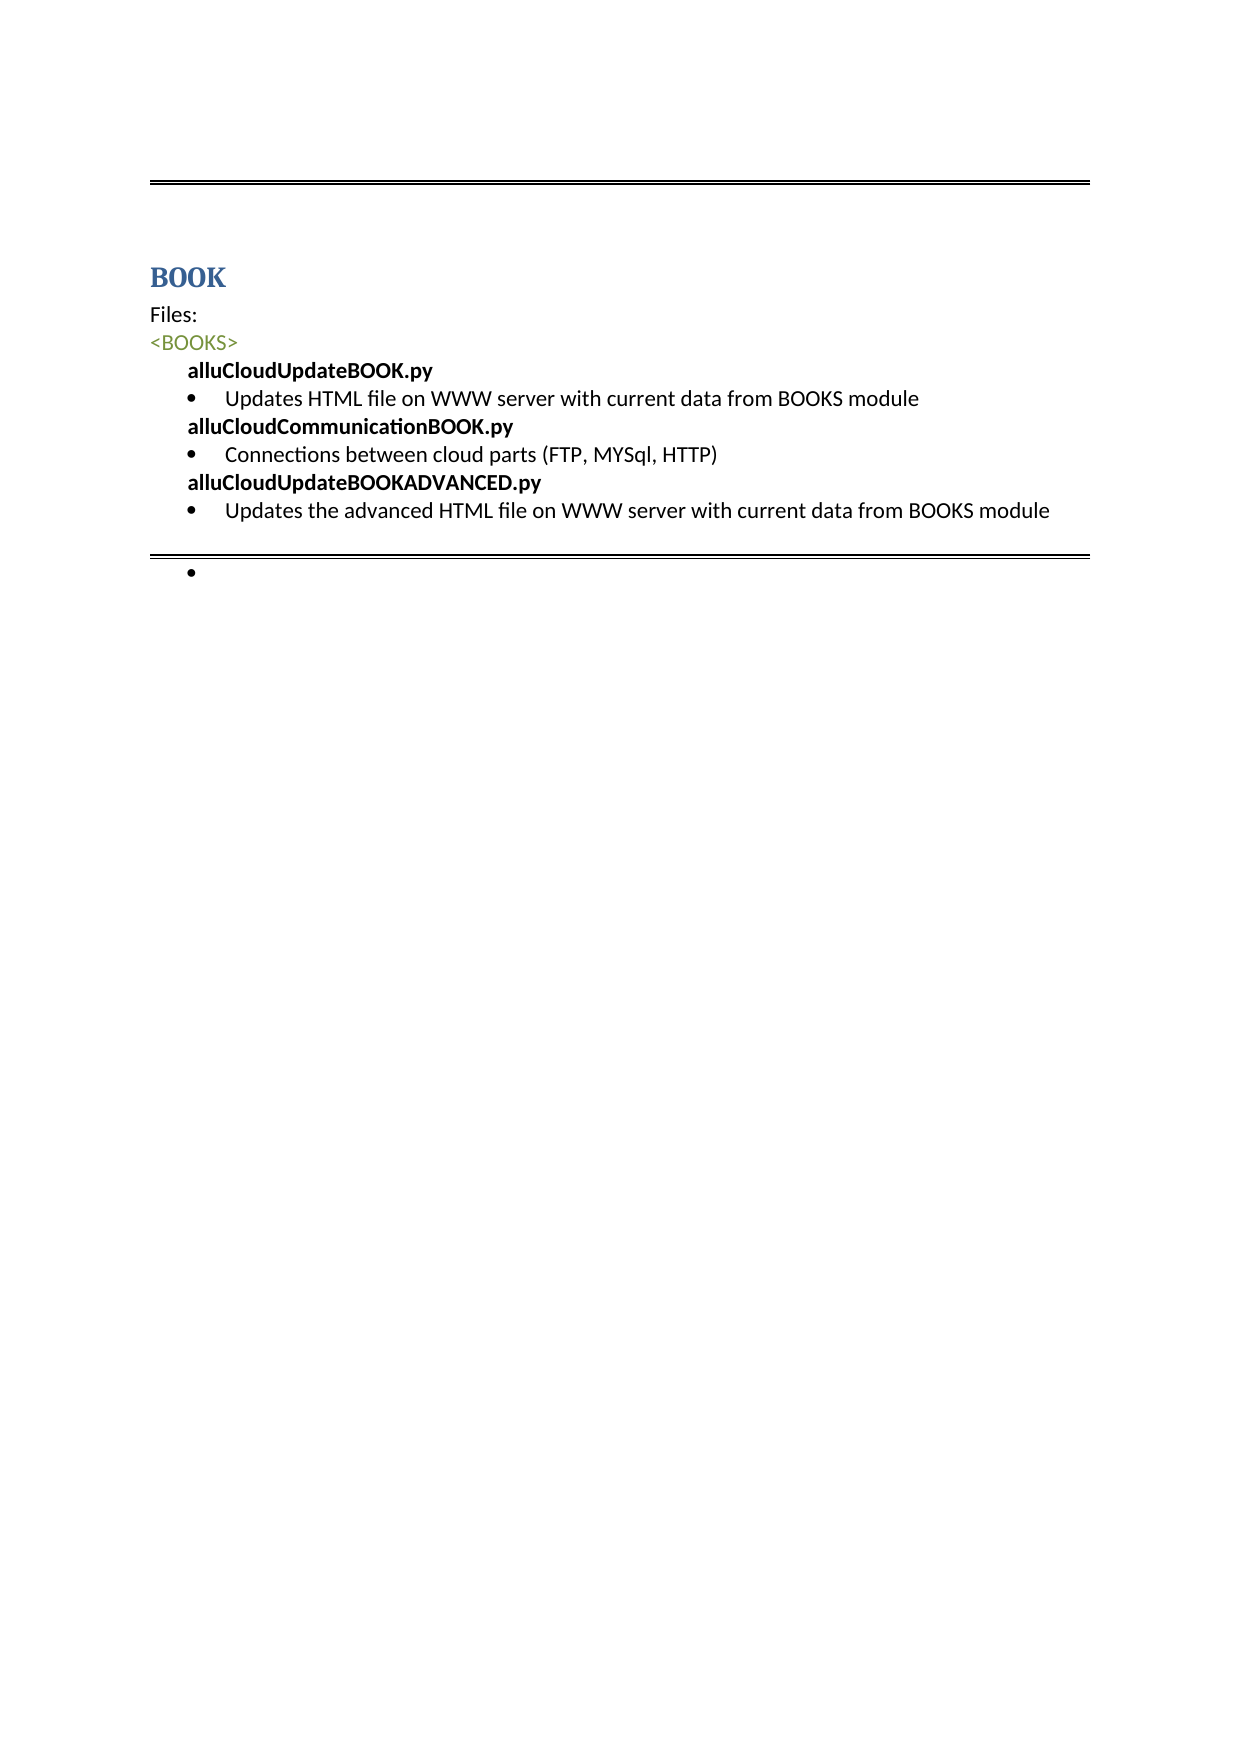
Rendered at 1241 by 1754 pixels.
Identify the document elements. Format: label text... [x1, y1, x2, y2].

list Updates the advanced HTML file on WWW server with current data from BOOKS module [187, 496, 1090, 524]
text <BOOKS> [150, 328, 1090, 356]
text alluCloudUpdateBOOK.py [150, 356, 1090, 384]
text Files: [150, 300, 1090, 328]
subtitle BOOK [150, 262, 1090, 295]
text alluCloudCommunicationBOOK.py [150, 412, 1090, 440]
list Updates HTML file on WWW server with current data from BOOKS module [187, 384, 1090, 412]
text alluCloudUpdateBOOKADVANCED.py [150, 468, 1090, 496]
list Connections between cloud parts (FTP, MYSql, HTTP) [187, 440, 1090, 468]
